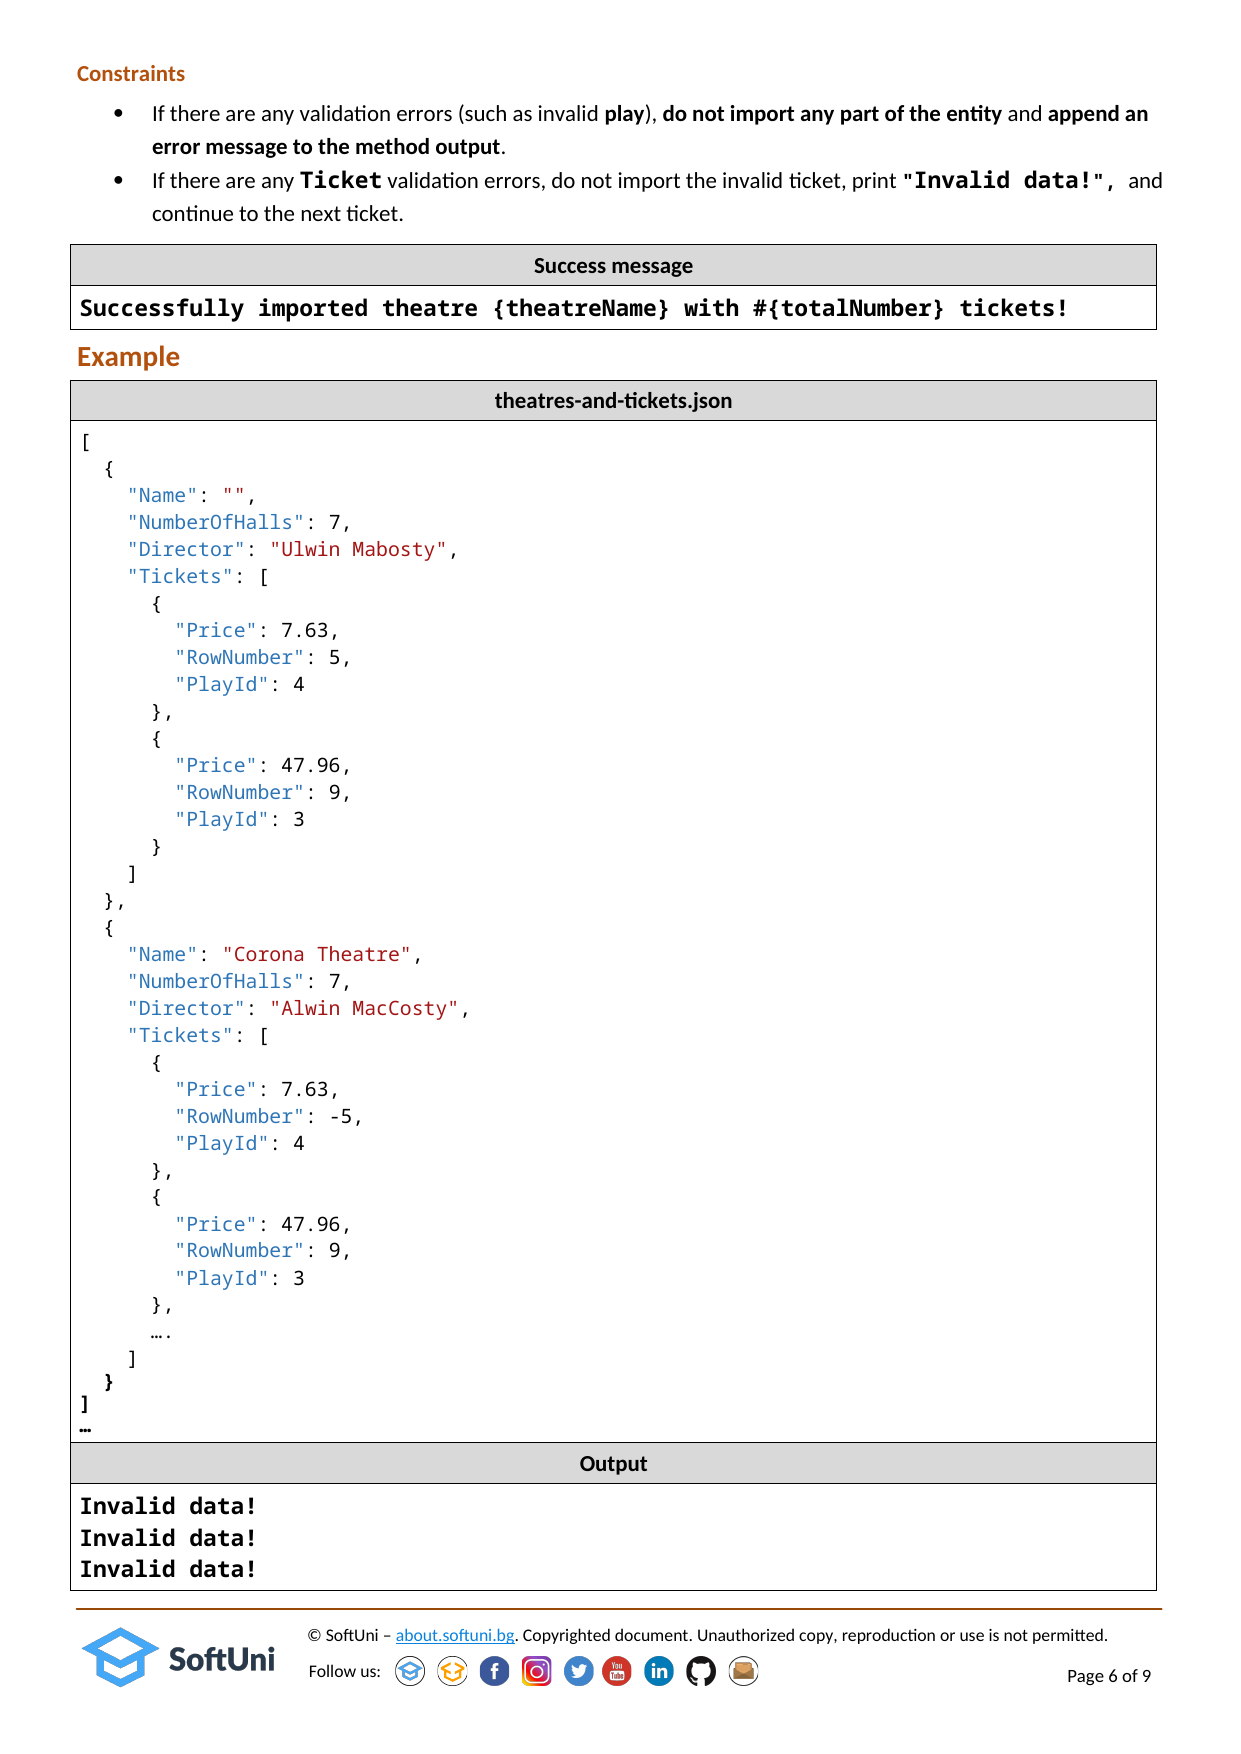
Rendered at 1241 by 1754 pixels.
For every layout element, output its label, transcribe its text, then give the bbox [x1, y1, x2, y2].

picture [479, 1656, 510, 1686]
picture [644, 1677, 653, 1686]
picture [602, 1656, 632, 1686]
picture [564, 1656, 594, 1686]
picture [644, 1656, 653, 1665]
picture [728, 1656, 759, 1686]
table_header Success message [71, 245, 1156, 285]
picture [665, 1656, 674, 1665]
subtitle Constraints [77, 59, 1163, 87]
list If there are any validation errors (such as invalid play), do not import any part of the entity and append an error message to the method output. [114, 99, 1163, 160]
picture [395, 1656, 425, 1686]
table_cell Output [71, 1443, 1156, 1483]
picture [686, 1656, 716, 1686]
table_cell [ { "Name": "", "NumberOfHalls": 7, "Director": "Ulwin Mabosty", "Tickets": [ { "Price": 7.63, "RowNumber": 5, "PlayId": 4 }, { "Price": 47.96, "RowNumber": 9, "PlayId": 3 } ] }, { "Name": "Corona Theatre", "NumberOfHalls": 7, "Director": "Alwin MacCosty", "Tickets": [ { "Price": 7.63, "RowNumber": -5, "PlayId": 4 }, { "Price": 47.96, "RowNumber": 9, "PlayId": 3 }, …. ] } ] … [71, 421, 1156, 1442]
picture [437, 1656, 468, 1686]
picture [658, 1668, 667, 1678]
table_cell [71, 1484, 1156, 1590]
table_cell Successfully imported theatre {theatreName} with #{totalNumber} tickets! [71, 286, 1156, 329]
picture [665, 1677, 674, 1686]
subtitle Example [77, 338, 1163, 374]
table_header theatres-and-tickets.json [71, 381, 1156, 420]
picture [75, 1621, 281, 1693]
list If there are any Ticket validation errors, do not import the invalid ticket, print "Invalid data!", and continue to the next ticket. [114, 164, 1163, 227]
picture [522, 1656, 552, 1686]
